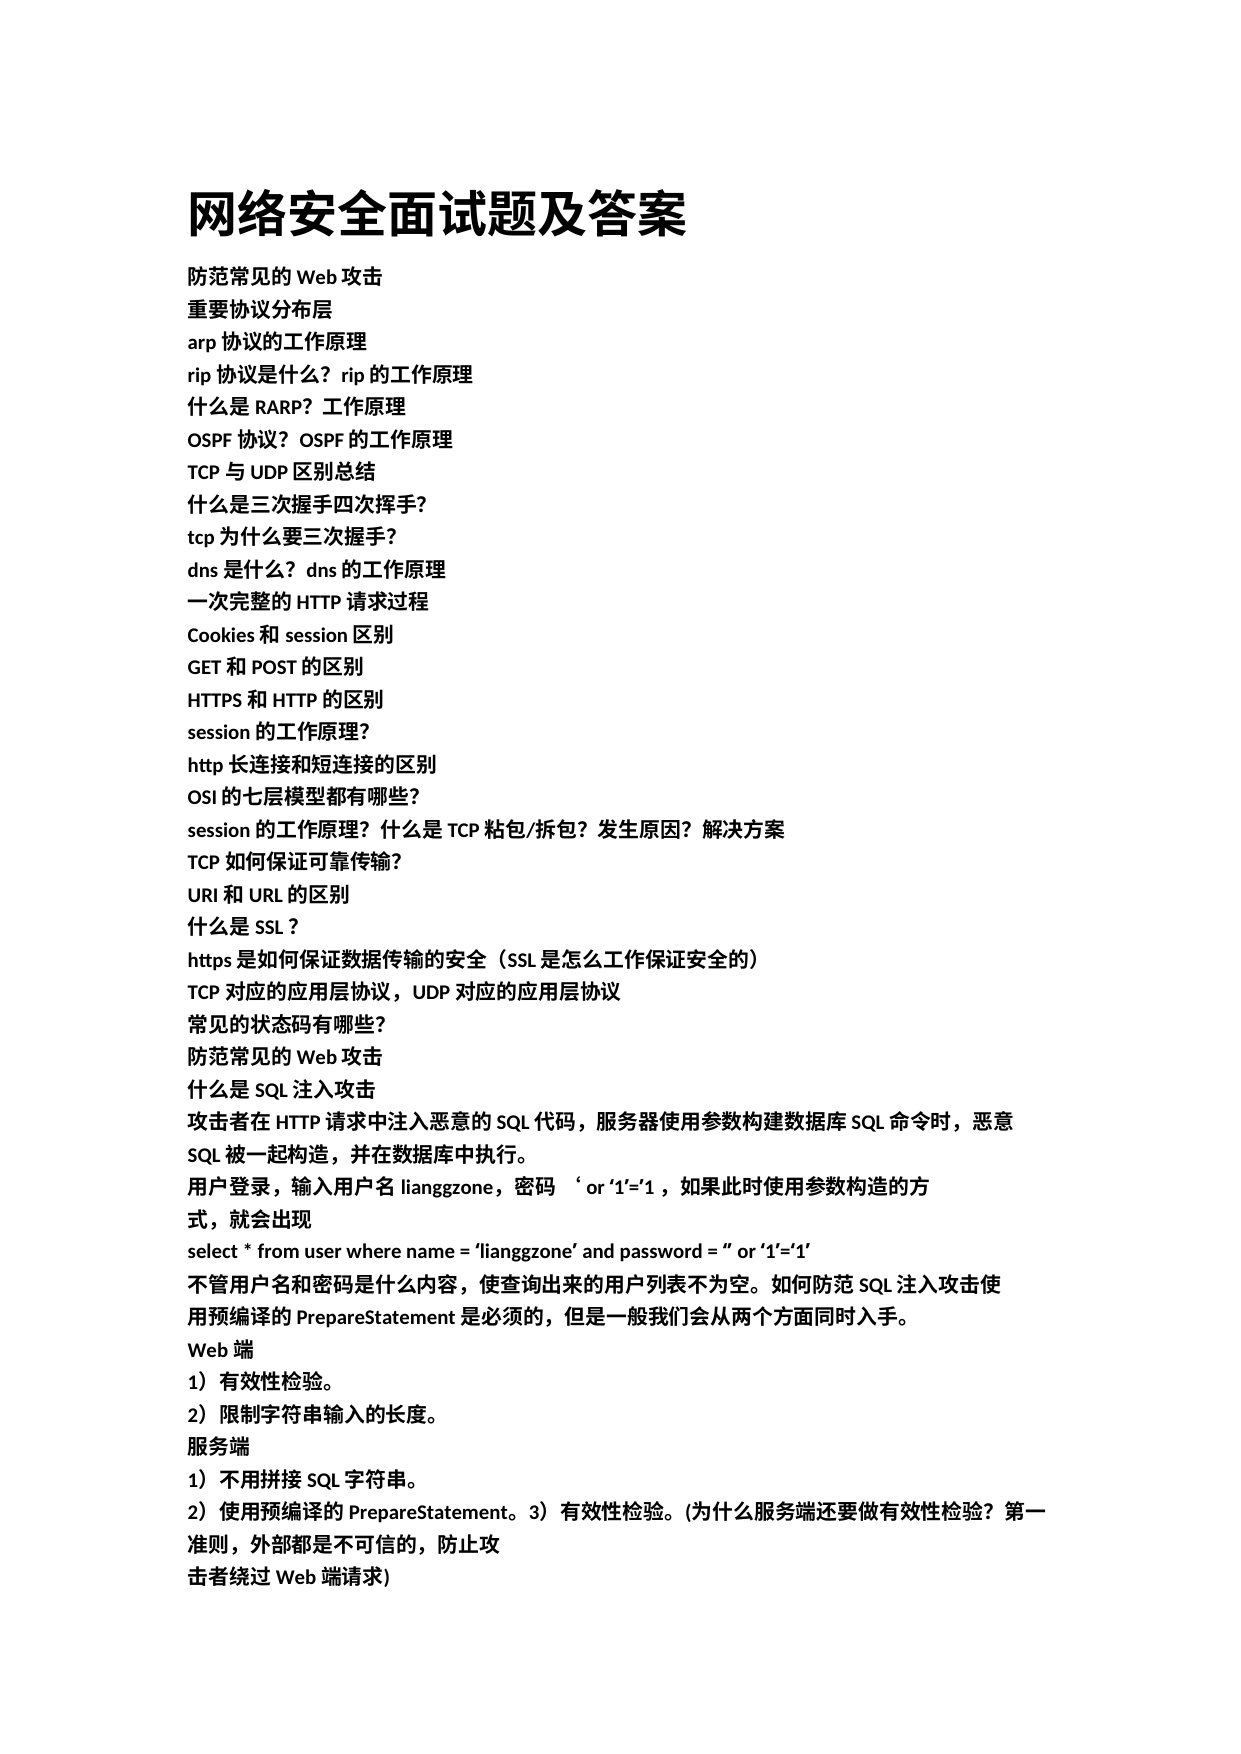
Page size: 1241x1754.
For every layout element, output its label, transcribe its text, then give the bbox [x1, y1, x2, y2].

text 什么是三次握手四次挥手？ [187, 487, 1053, 519]
text TCP 与 UDP 区别总结 [187, 454, 1053, 487]
text 击者绕过 Web 端请求) [187, 1559, 1053, 1592]
text tcp 为什么要三次握手？ [187, 519, 1053, 552]
text 不管用户名和密码是什么内容，使查询出来的用户列表不为空。如何防范 SQL 注入攻击使 [187, 1267, 1053, 1299]
text select * from user where name = ‘lianggzone’ and password = ‘’ or ‘1’=‘1’ [187, 1234, 1053, 1267]
text rip 协议是什么？rip 的工作原理 [187, 357, 1053, 389]
text 2）限制字符串输入的长度。 [187, 1397, 1053, 1429]
text 服务端 [187, 1429, 1053, 1462]
text 1）有效性检验。 [187, 1364, 1053, 1397]
text 一次完整的 HTTP 请求过程 [187, 584, 1053, 617]
text 用户登录，输入用户名 lianggzone，密码 ‘ or ‘1’=’1 ，如果此时使用参数构造的方 [187, 1169, 1053, 1202]
text TCP 如何保证可靠传输？ [187, 844, 1053, 877]
text TCP 对应的应用层协议，UDP 对应的应用层协议 [187, 974, 1053, 1007]
text URI 和 URL 的区别 [187, 877, 1053, 909]
text Cookies 和 session 区别 [187, 617, 1053, 649]
text OSPF 协议？OSPF 的工作原理 [187, 422, 1053, 454]
text arp 协议的工作原理 [187, 324, 1053, 357]
text https 是如何保证数据传输的安全（SSL 是怎么工作保证安全的） [187, 942, 1053, 974]
text 2）使用预编译的 PrepareStatement。3）有效性检验。(为什么服务端还要做有效性检验？第一准则，外部都是不可信的，防止攻 [187, 1494, 1053, 1559]
text 重要协议分布层 [187, 292, 1053, 324]
text 防范常见的 Web 攻击 [187, 1039, 1053, 1072]
text 常见的状态码有哪些？ [187, 1007, 1053, 1039]
text 网络安全面试题及答案 [187, 162, 1053, 259]
text Web 端 [187, 1332, 1053, 1364]
text OSI 的七层模型都有哪些？ [187, 779, 1053, 812]
text 式，就会出现 [187, 1202, 1053, 1234]
text 攻击者在 HTTP 请求中注入恶意的 SQL 代码，服务器使用参数构建数据库 SQL 命令时，恶意 [187, 1104, 1053, 1137]
text http 长连接和短连接的区别 [187, 747, 1053, 779]
text dns 是什么？dns 的工作原理 [187, 552, 1053, 584]
text session 的工作原理？什么是 TCP 粘包/拆包？发生原因？解决方案 [187, 812, 1053, 844]
text 什么是 RARP？工作原理 [187, 389, 1053, 422]
text 什么是 SSL ？ [187, 909, 1053, 942]
text 用预编译的 PrepareStatement 是必须的，但是一般我们会从两个方面同时入手。 [187, 1299, 1053, 1332]
text SQL 被一起构造，并在数据库中执行。 [187, 1137, 1053, 1169]
text 什么是 SQL 注入攻击 [187, 1072, 1053, 1104]
text GET 和 POST 的区别 [187, 649, 1053, 682]
text session 的工作原理？ [187, 714, 1053, 747]
text 防范常见的 Web 攻击 [187, 259, 1053, 292]
text 1）不用拼接 SQL 字符串。 [187, 1462, 1053, 1494]
text HTTPS 和 HTTP 的区别 [187, 682, 1053, 714]
